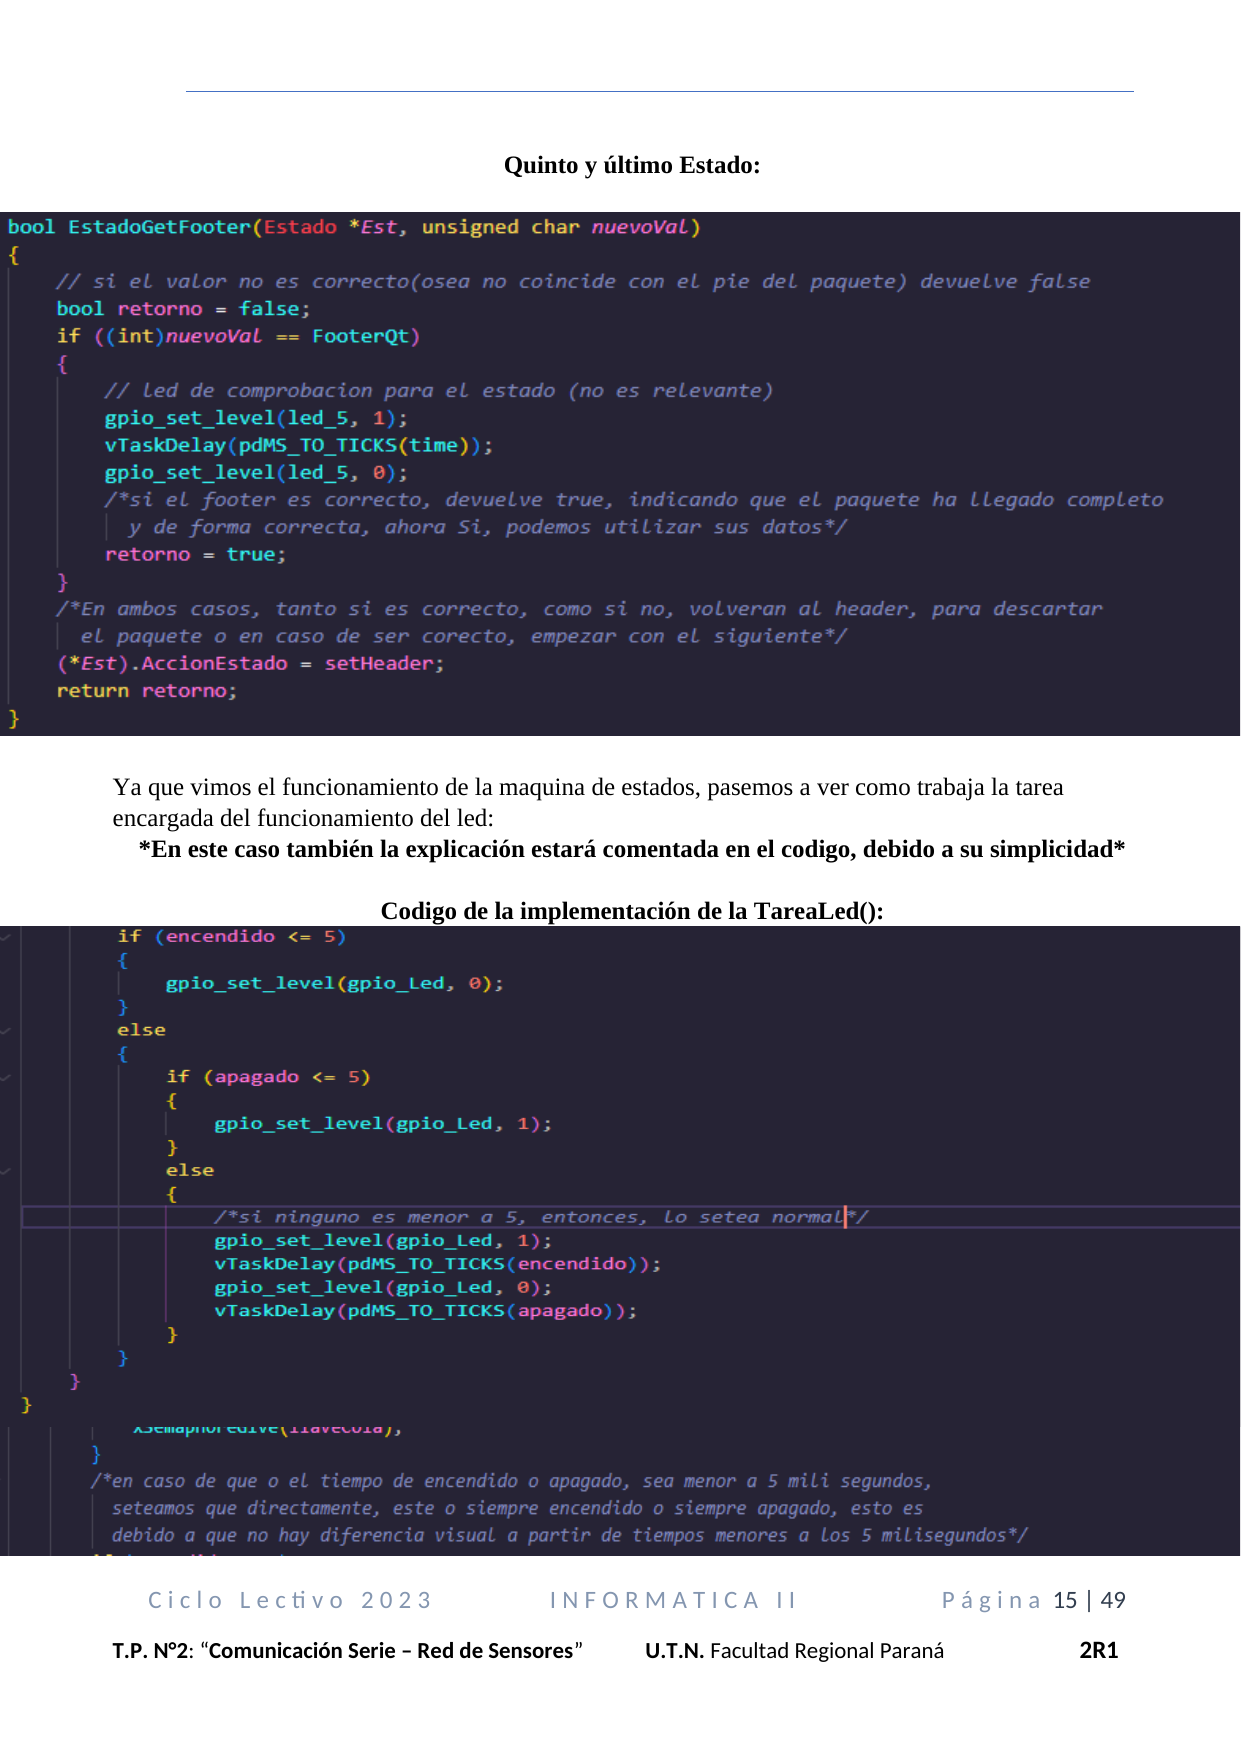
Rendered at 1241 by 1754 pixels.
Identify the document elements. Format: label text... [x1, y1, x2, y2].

picture [0, 926, 1241, 1556]
text Ya que vimos el funcionamiento de la maquina de estados, pasemos a ver como trabaja la tarea encargada del funcionamiento del led: [112, 772, 1152, 831]
picture [0, 212, 1241, 736]
text *En este caso también la explicación estará comentada en el codigo, debido a su simplicidad* [112, 834, 1152, 862]
text Quinto y último Estado: [112, 150, 1152, 179]
text Codigo de la implementación de la TareaLed(): [112, 896, 1152, 924]
